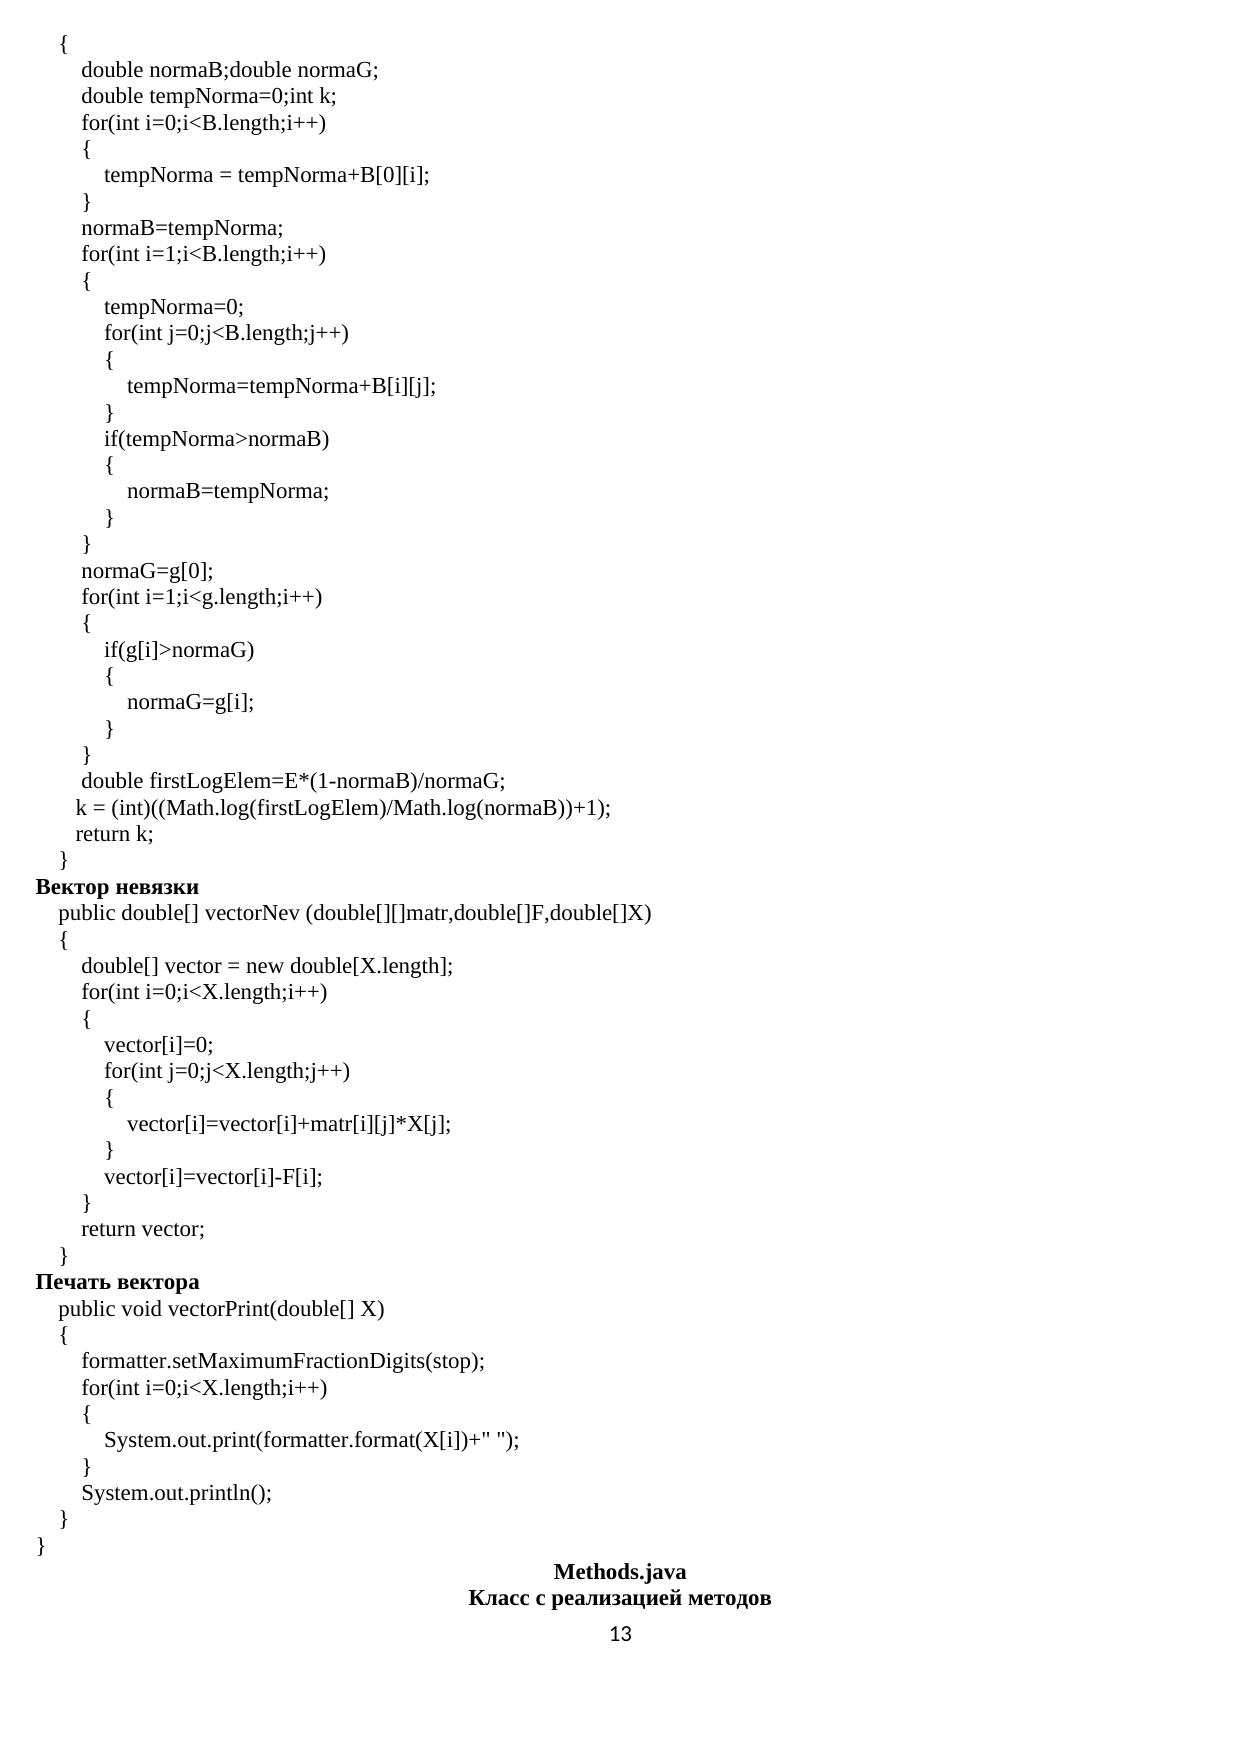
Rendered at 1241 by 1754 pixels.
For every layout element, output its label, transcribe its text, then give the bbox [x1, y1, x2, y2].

text public void vectorPrint(double[] X) [35, 1294, 1205, 1321]
text double normaB;double normaG; [35, 56, 1205, 82]
text k = (int)((Math.log(firstLogElem)/Math.log(normaB))+1); [35, 794, 1205, 820]
text tempNorma=tempNorma+B[i][j]; [35, 372, 1205, 398]
text { [35, 451, 1205, 478]
text } [35, 1136, 1205, 1163]
text } [35, 741, 1205, 767]
text for(int j=0;j<X.length;j++) [35, 1057, 1205, 1084]
text tempNorma=0; [35, 293, 1205, 319]
text vector[i]=vector[i]-F[i]; [35, 1163, 1205, 1189]
text System.out.println(); [35, 1479, 1205, 1505]
text normaB=tempNorma; [35, 478, 1205, 504]
text { [35, 29, 1205, 56]
text { [35, 1005, 1205, 1031]
text { [35, 1321, 1205, 1347]
text for(int i=0;i<X.length;i++) [35, 1374, 1205, 1400]
text { [35, 609, 1205, 636]
text for(int i=1;i<B.length;i++) [35, 240, 1205, 267]
text } [35, 1532, 1205, 1558]
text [35, 1347, 1205, 1374]
text return k; [35, 820, 1205, 847]
text { [35, 926, 1205, 952]
text } [35, 1189, 1205, 1216]
text if(g[i]>normaG) [35, 636, 1205, 662]
text } [35, 1505, 1205, 1532]
text Methods.java [35, 1558, 1205, 1584]
text Печать вектора [35, 1268, 1205, 1294]
text if(tempNorma>normaB) [35, 425, 1205, 451]
text normaG=g[i]; [35, 688, 1205, 715]
text Класс с реализацией методов [35, 1584, 1205, 1611]
text } [35, 847, 1205, 873]
text normaG=g[0]; [35, 557, 1205, 583]
text } [35, 504, 1205, 530]
text { [35, 135, 1205, 161]
text double firstLogElem=E*(1-normaB)/normaG; [35, 767, 1205, 794]
text } [35, 1242, 1205, 1268]
text double[] vector = new double[X.length]; [35, 952, 1205, 978]
text { [35, 662, 1205, 688]
text double tempNorma=0;int k; [35, 82, 1205, 109]
text public double[] vectorNev (double[][]matr,double[]F,double[]X) [35, 899, 1205, 926]
text for(int i=0;i<X.length;i++) [35, 978, 1205, 1005]
text } [35, 398, 1205, 425]
text } [35, 530, 1205, 557]
text vector[i]=vector[i]+matr[i][j]*X[j]; [35, 1110, 1205, 1136]
text for(int i=1;i<g.length;i++) [35, 583, 1205, 609]
text vector[i]=0; [35, 1031, 1205, 1057]
text { [35, 346, 1205, 372]
text } [35, 188, 1205, 214]
text normaB=tempNorma; [35, 214, 1205, 240]
text tempNorma = tempNorma+B[0][i]; [35, 161, 1205, 188]
text for(int i=0;i<B.length;i++) [35, 109, 1205, 135]
text Вектор невязки [35, 873, 1205, 899]
text { [35, 1084, 1205, 1110]
text { [35, 1400, 1205, 1426]
text } [35, 715, 1205, 741]
text System.out.print(formatter.format(X[i])+" "); [35, 1426, 1205, 1453]
text { [35, 267, 1205, 293]
text } [35, 1453, 1205, 1479]
text for(int j=0;j<B.length;j++) [35, 319, 1205, 346]
text return vector; [35, 1216, 1205, 1242]
